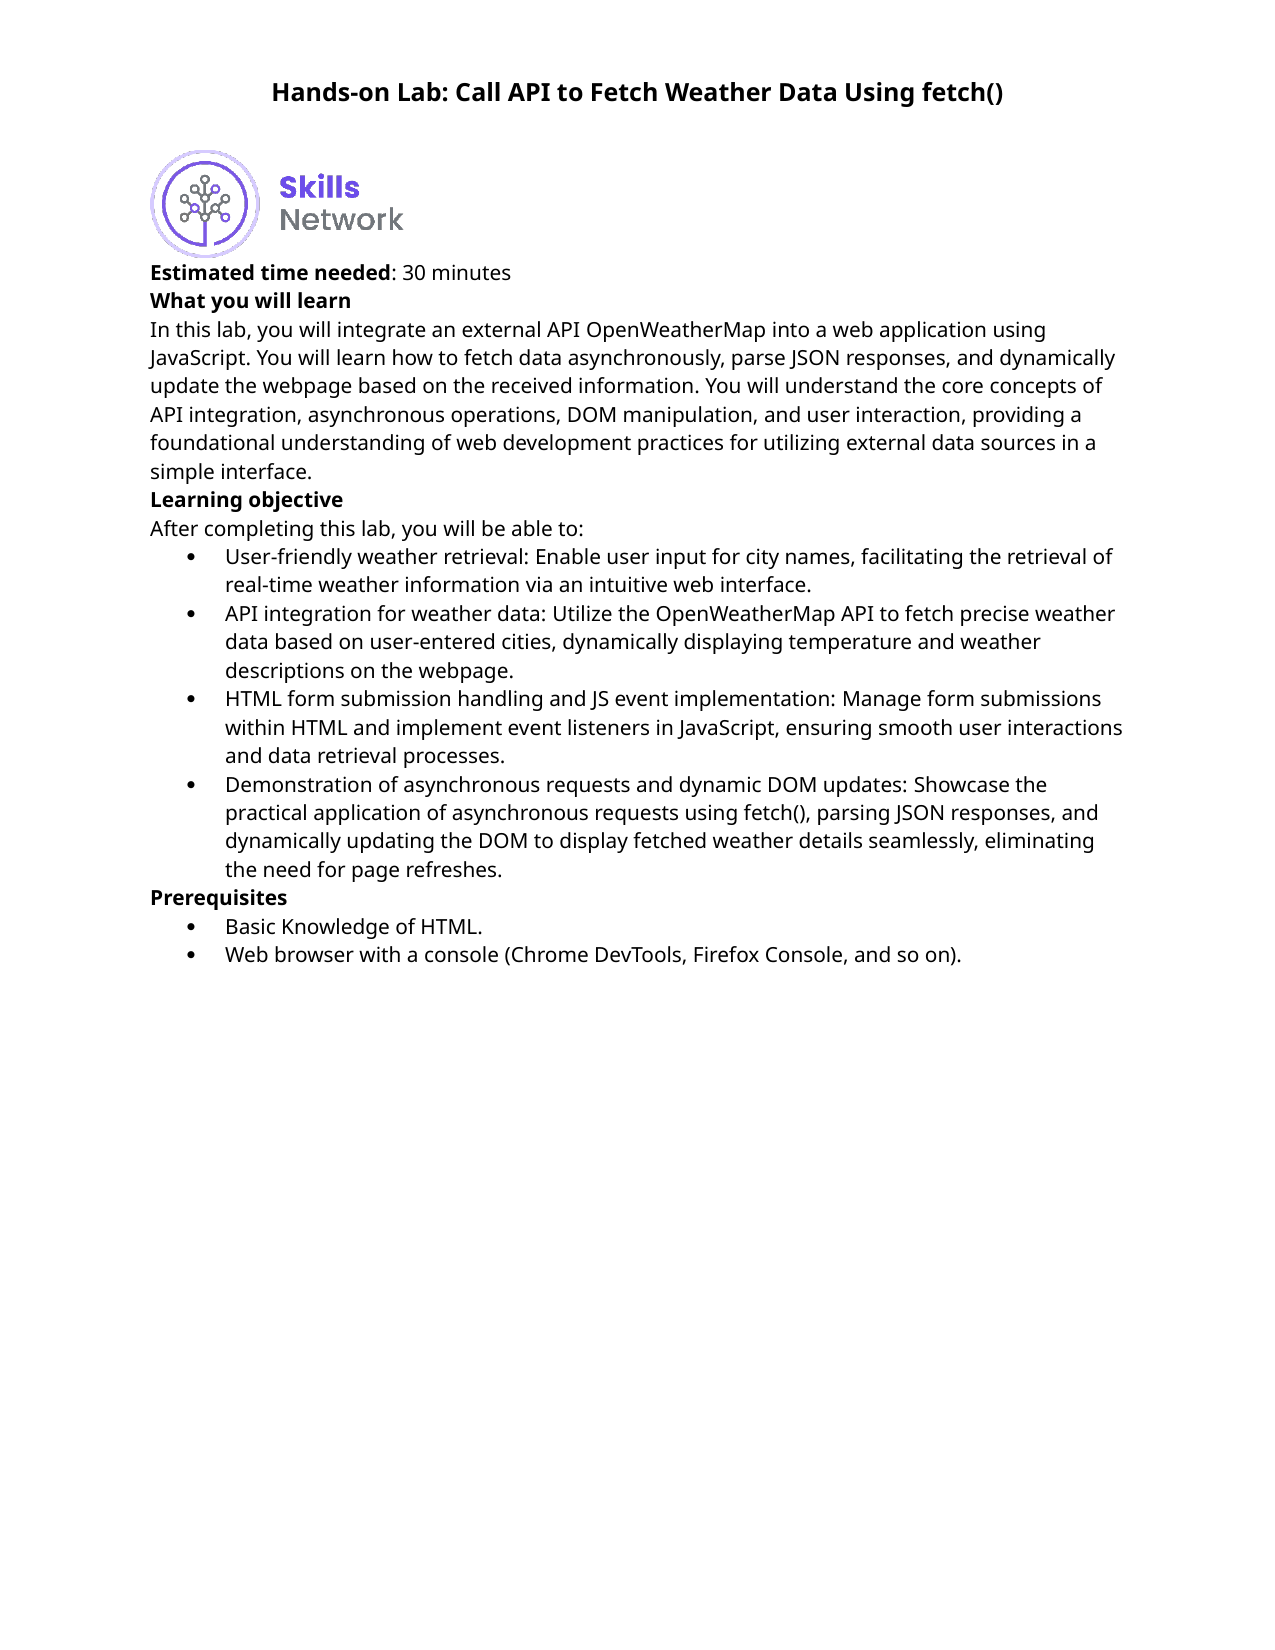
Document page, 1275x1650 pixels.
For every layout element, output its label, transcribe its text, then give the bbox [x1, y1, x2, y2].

text What you will learn [150, 286, 1125, 315]
list API integration for weather data: Utilize the OpenWeatherMap API to fetch precise weather data based on user-entered cities, dynamically displaying temperature and weather descriptions on the webpage. [187, 599, 1125, 684]
list Demonstration of asynchronous requests and dynamic DOM updates: Showcase the practical application of asynchronous requests using fetch(), parsing JSON responses, and dynamically updating the DOM to display fetched weather details seamlessly, eliminating the need for page refreshes. [187, 770, 1125, 883]
text In this lab, you will integrate an external API OpenWeatherMap into a web application using JavaScript. You will learn how to fetch data asynchronously, parse JSON responses, and dynamically update the webpage based on the received information. You will understand the core concepts of API integration, asynchronous operations, DOM manipulation, and user interaction, providing a foundational understanding of web development practices for utilizing external data sources in a simple interface. [150, 315, 1125, 485]
text Prerequisites [150, 883, 1125, 912]
list Basic Knowledge of HTML. [187, 912, 1125, 940]
picture [150, 150, 463, 258]
text Estimated time needed: 30 minutes [150, 258, 1125, 286]
list HTML form submission handling and JS event implementation: Manage form submissions within HTML and implement event listeners in JavaScript, ensuring smooth user interactions and data retrieval processes. [187, 684, 1125, 770]
list Web browser with a console (Chrome DevTools, Firefox Console, and so on). [187, 940, 1125, 969]
text Learning objective [150, 485, 1125, 514]
list User-friendly weather retrieval: Enable user input for city names, facilitating the retrieval of real-time weather information via an intuitive web interface. [187, 542, 1125, 599]
text After completing this lab, you will be able to: [150, 514, 1125, 542]
